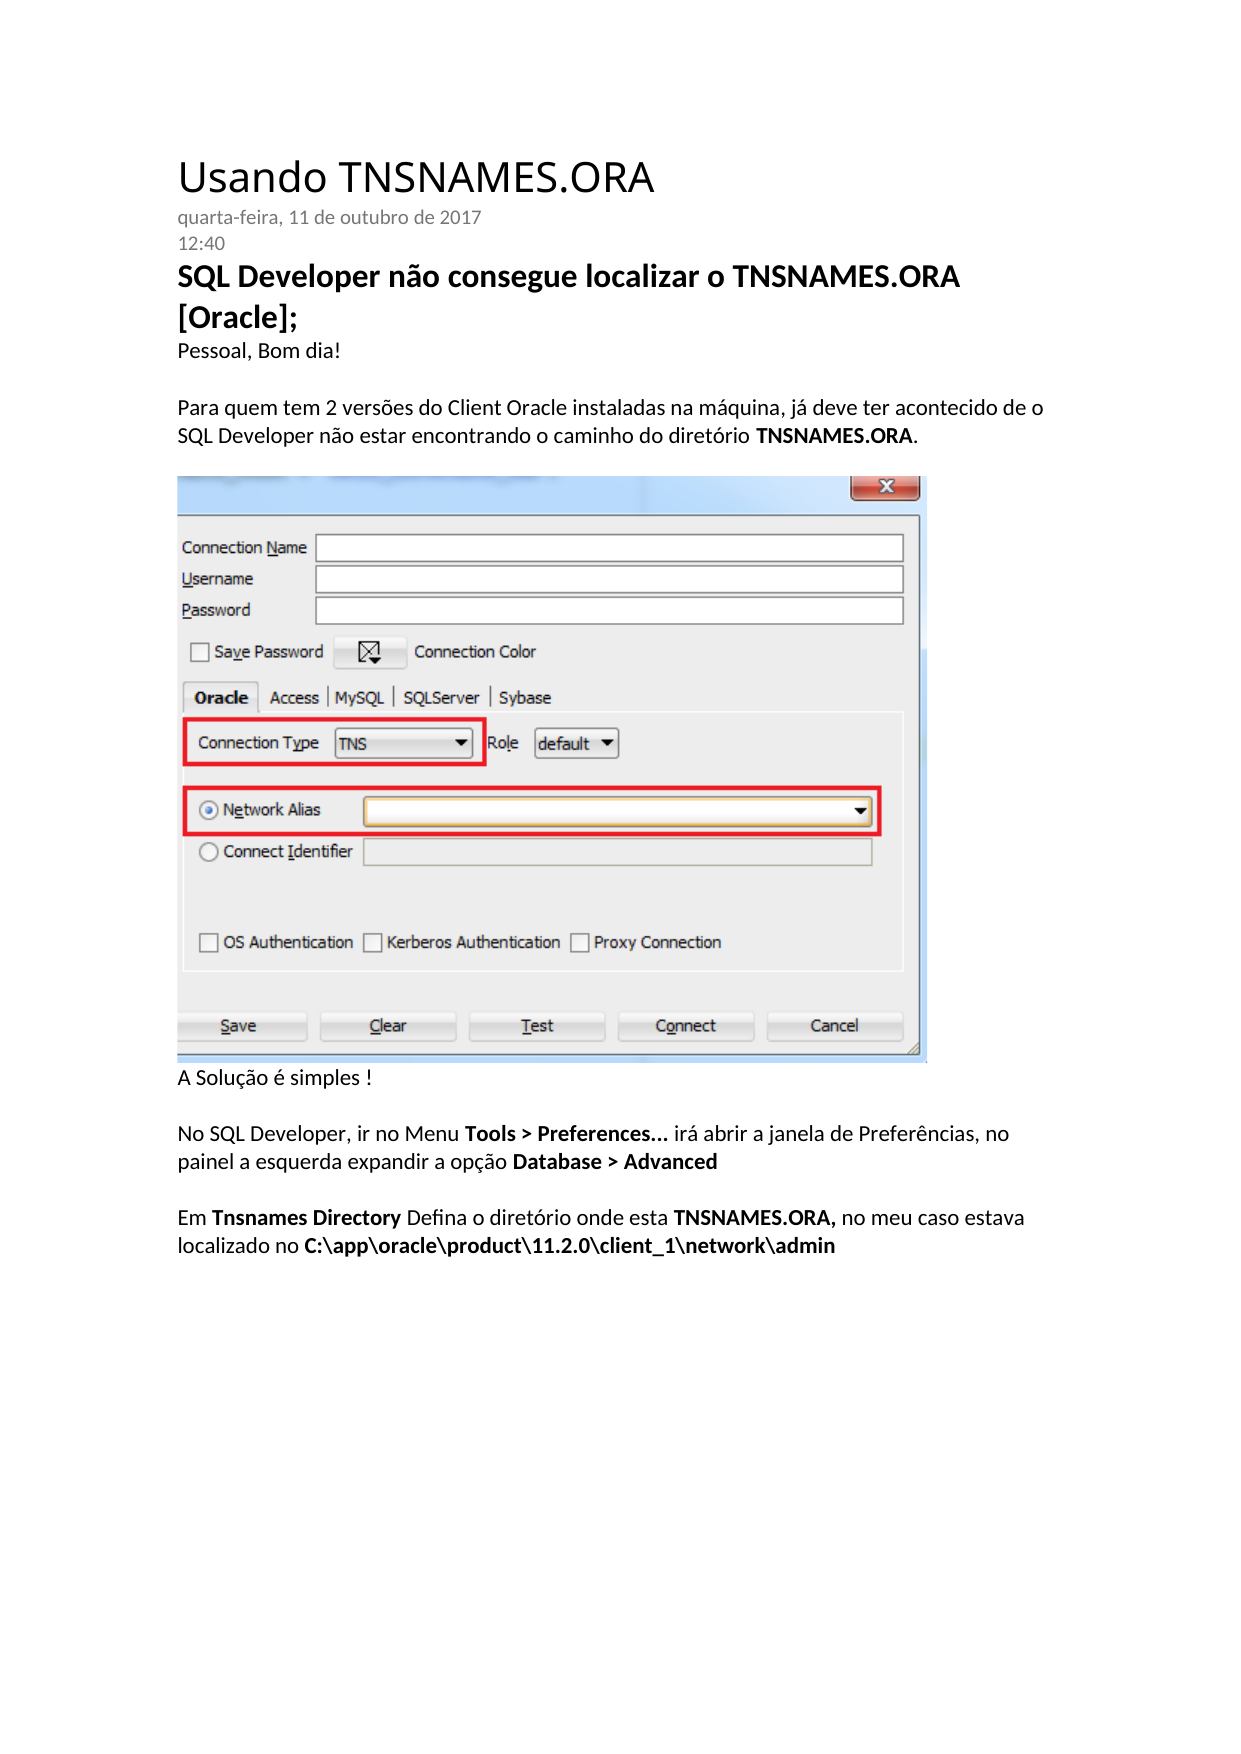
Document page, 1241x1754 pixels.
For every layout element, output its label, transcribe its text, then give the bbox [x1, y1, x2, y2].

text Para quem tem 2 versões do Client Oracle instaladas na máquina, já deve ter acontecido de o SQL Developer não estar encontrando o caminho do diretório TNSNAMES.ORA. [177, 393, 1063, 449]
text Pessoal, Bom dia! [177, 337, 1063, 365]
text Usando TNSNAMES.ORA [177, 148, 1063, 204]
text A Solução é simples ! [177, 1063, 1063, 1091]
picture [177, 476, 928, 1063]
text quarta-feira, 11 de outubro de 2017 [177, 204, 1063, 230]
text No SQL Developer, ir no Menu Tools > Preferences... irá abrir a janela de Preferências, no painel a esquerda expandir a opção Database > Advanced [177, 1119, 1063, 1175]
text Em Tnsnames Directory Defina o diretório onde esta TNSNAMES.ORA, no meu caso estava localizado no C:\app\oracle\product\11.2.0\client_1\network\admin [177, 1203, 1063, 1259]
text 12:40 [177, 230, 1063, 255]
text SQL Developer não consegue localizar o TNSNAMES.ORA [Oracle]; [177, 255, 1063, 337]
